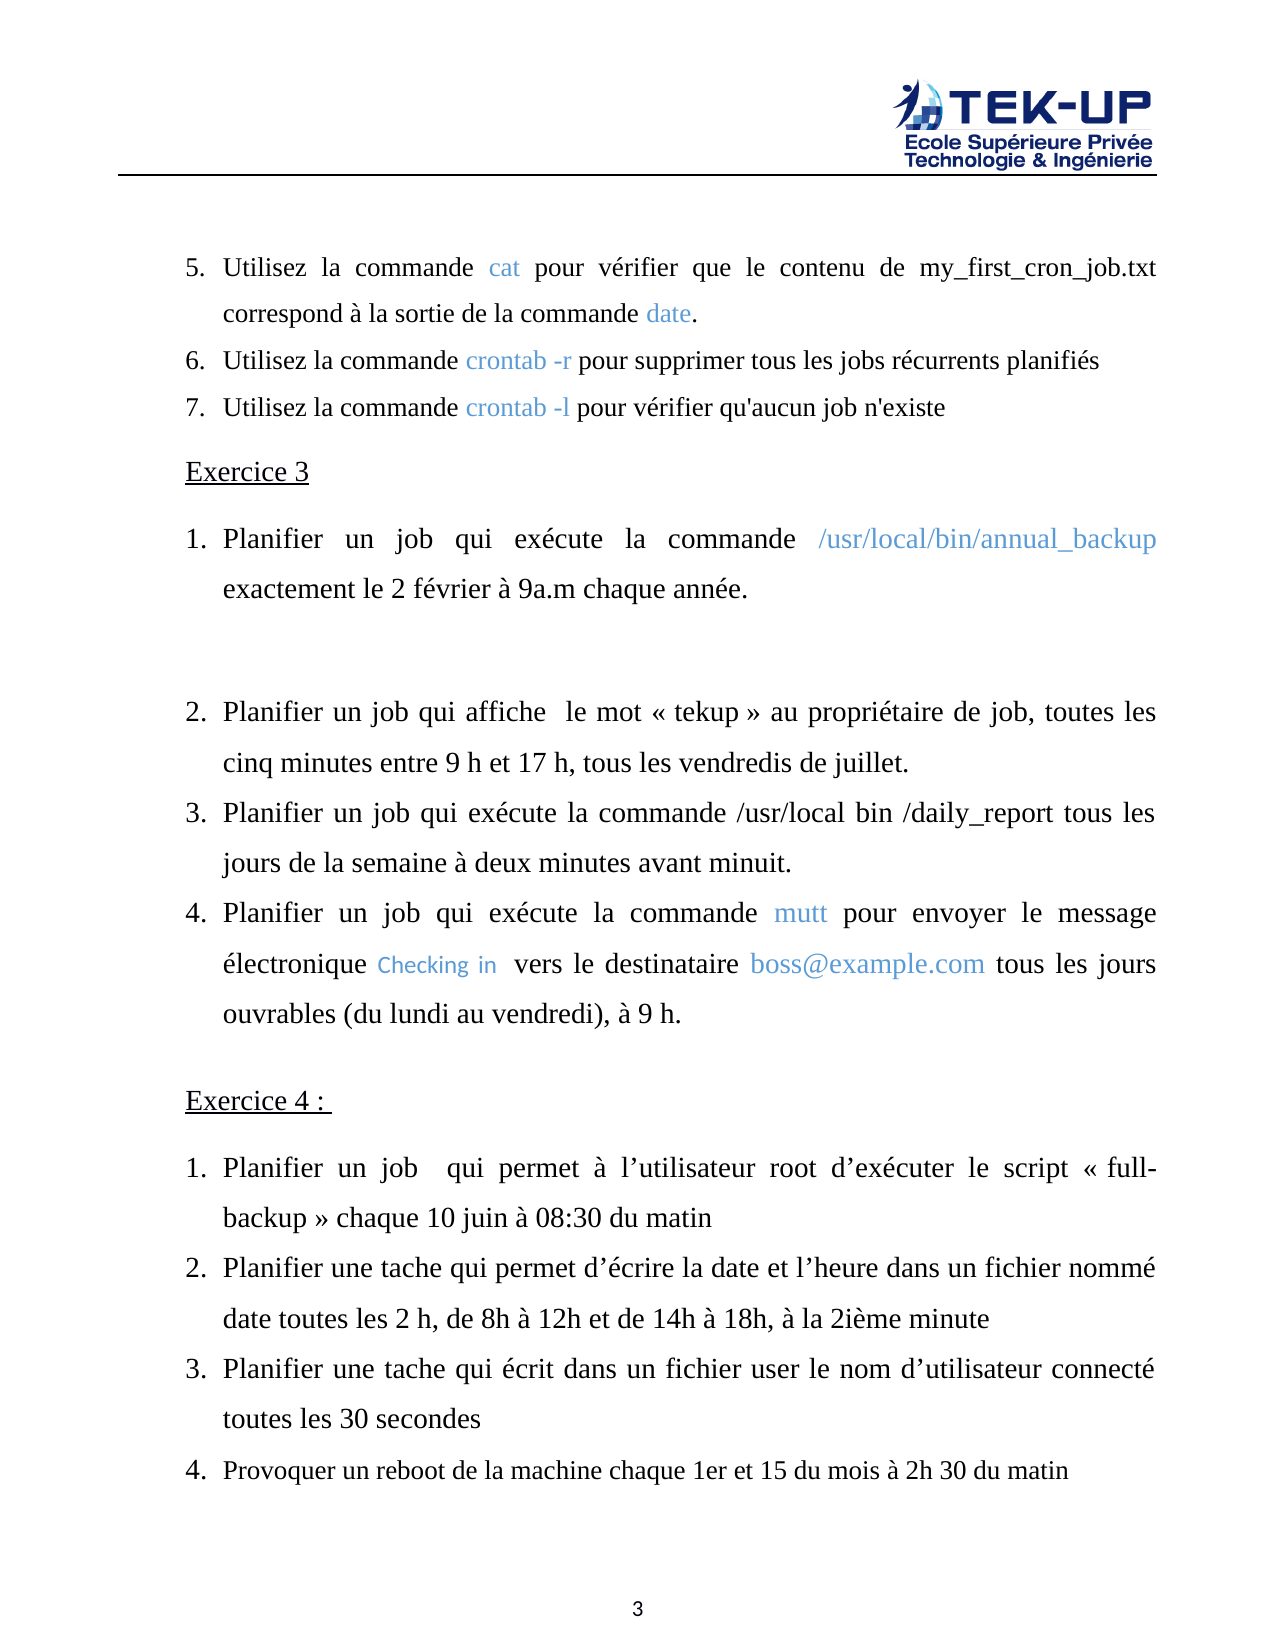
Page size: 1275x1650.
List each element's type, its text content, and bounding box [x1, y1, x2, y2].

picture [886, 73, 1157, 173]
list Planifier un job qui permet à l’utilisateur root d’exécuter le script « full-backup » chaque 10 juin à 08:30 du matin [185, 1150, 1157, 1234]
list Planifier un job qui exécute la commande /usr/local bin /daily_report tous les jours de la semaine à deux minutes avant minuit. [185, 795, 1157, 879]
text Exercice 3 [185, 454, 1157, 487]
list Planifier une tache qui écrit dans un fichier user le nom d’utilisateur connecté toutes les 30 secondes [185, 1351, 1157, 1435]
list Utilisez la commande crontab -l pour vérifier qu'aucun job n'existe [185, 391, 1157, 422]
list Planifier un job qui exécute la commande /usr/local/bin/annual_backup exactement le 2 février à 9a.m chaque année. [185, 521, 1157, 605]
list Utilisez la commande cat pour vérifier que le contenu de my_first_cron_job.txt correspond à la sortie de la commande date. [185, 251, 1157, 328]
list Provoquer un reboot de la machine chaque 1er et 15 du mois à 2h 30 du matin [185, 1452, 1157, 1485]
list Planifier un job qui exécute la commande mutt pour envoyer le message électronique Checking in vers le destinataire boss@example.com tous les jours ouvrables (du lundi au vendredi), à 9 h. [185, 896, 1157, 1030]
list Planifier une tache qui permet d’écrire la date et l’heure dans un fichier nommé date toutes les 2 h, de 8h à 12h et de 14h à 18h, à la 2ième minute [185, 1251, 1157, 1334]
list Planifier un job qui affiche le mot « tekup » au propriétaire de job, toutes les cinq minutes entre 9 h et 17 h, tous les vendredis de juillet. [185, 694, 1157, 778]
text Exercice 4 : [185, 1083, 1157, 1117]
list Utilisez la commande crontab -r pour supprimer tous les jobs récurrents planifiés [185, 344, 1157, 375]
